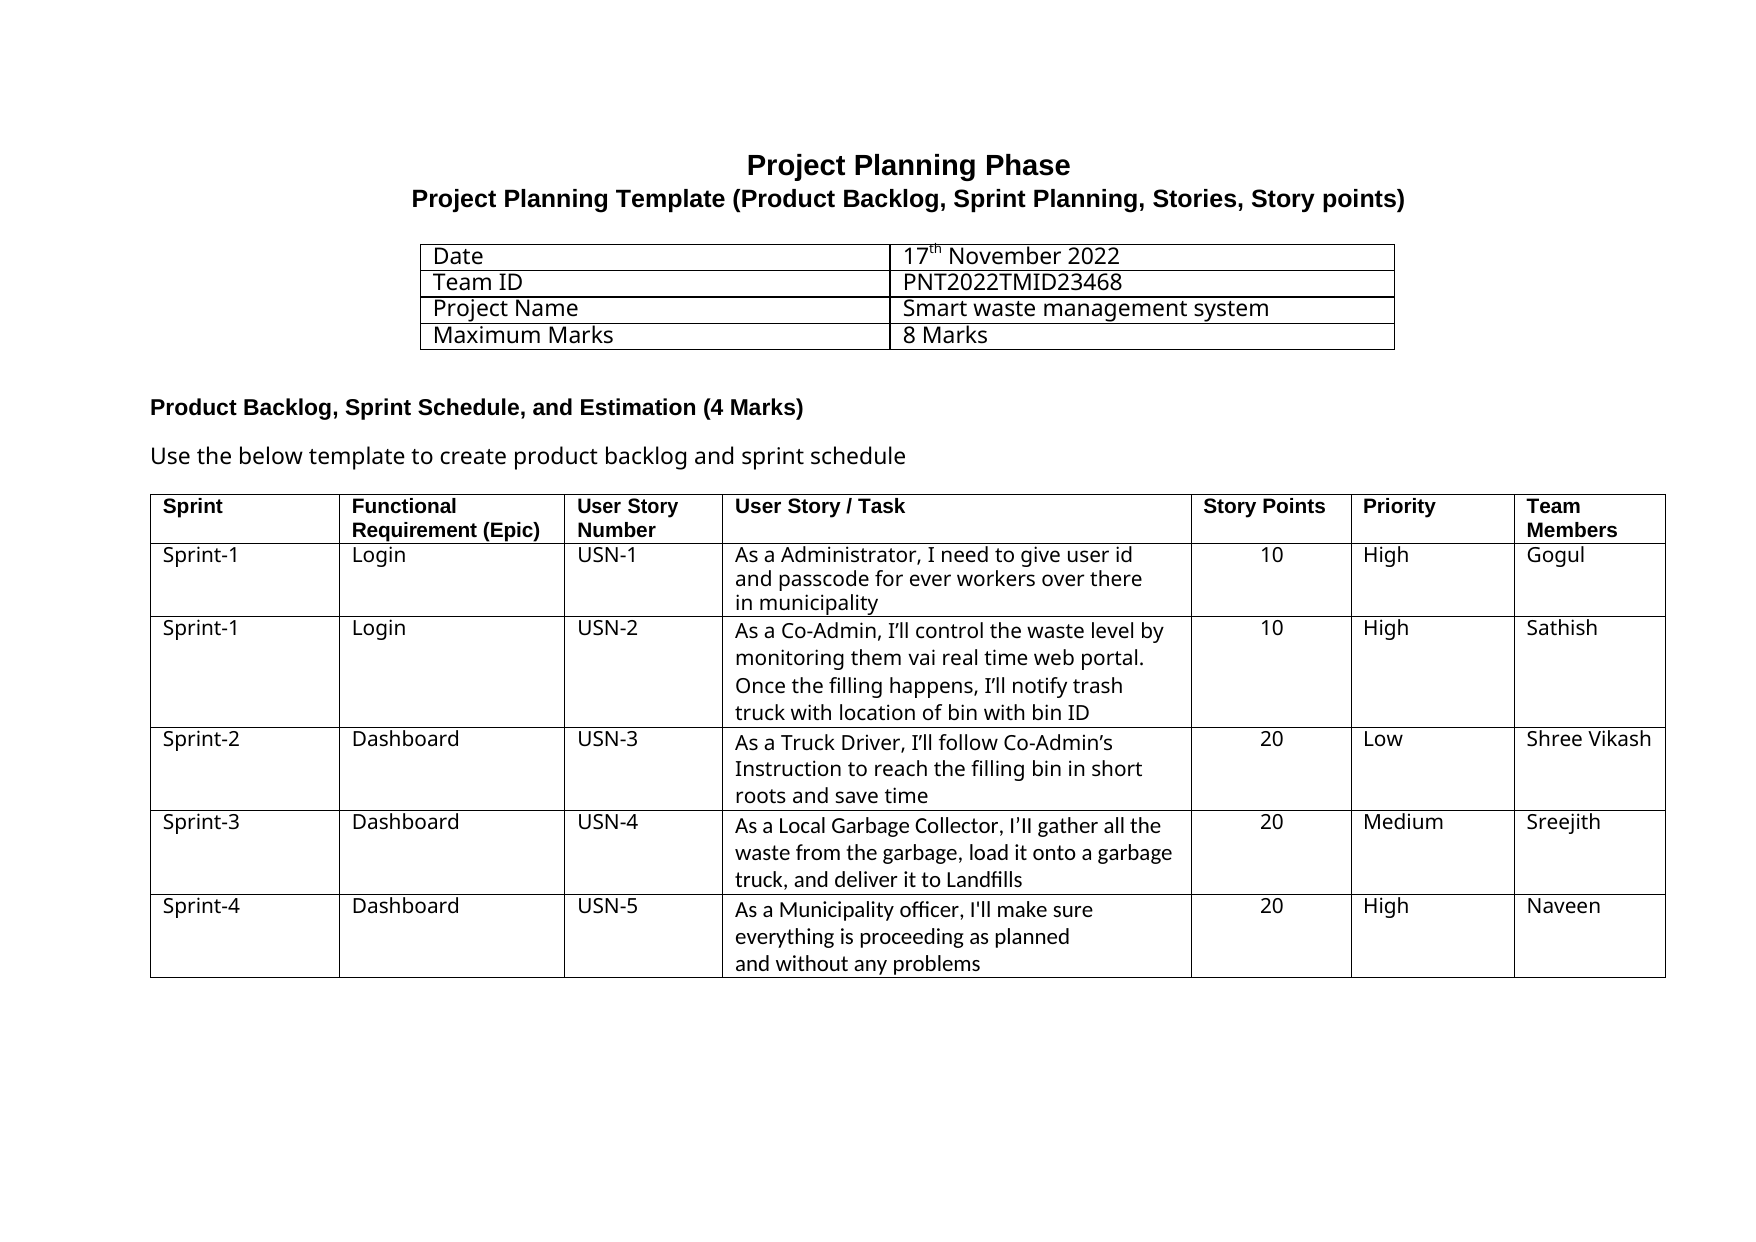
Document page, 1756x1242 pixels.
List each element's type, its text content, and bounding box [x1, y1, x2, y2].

subtitle Product Backlog, Sprint Schedule, and Estimation (4 Marks) [150, 394, 1678, 421]
table_cell Team ID [421, 271, 889, 296]
table_cell USN-1 [565, 544, 722, 616]
table_cell Naveen [1515, 895, 1665, 977]
table_header Functional Requirement (Epic) [340, 495, 564, 543]
table_cell Sreejith [1515, 811, 1665, 894]
table_cell High [1352, 544, 1514, 616]
table_cell As a Municipality officer, I'll make sure everything is proceeding as planned and without any problems [723, 895, 1191, 977]
table_header Priority [1352, 495, 1514, 543]
table_cell Sprint-1 [151, 544, 339, 616]
table_cell USN-5 [565, 895, 722, 977]
table_cell Dashboard [340, 728, 564, 809]
table_cell USN-2 [565, 617, 722, 727]
table_cell Maximum Marks [421, 324, 889, 349]
table_header Date [421, 245, 889, 270]
text Project Planning Template (Product Backlog, Sprint Planning, Stories, Story points) [411, 184, 1405, 213]
table_cell Sathish [1515, 617, 1665, 727]
table_header Team Members [1515, 495, 1665, 543]
table_cell Sprint-2 [151, 728, 339, 809]
table_cell Sprint-3 [151, 811, 339, 894]
table_cell Dashboard [340, 811, 564, 894]
table_cell As a Administrator, I need to give user id and passcode for ever workers over there in municipality [723, 544, 1191, 616]
table_cell Login [340, 544, 564, 616]
table_cell 20 [1192, 811, 1351, 894]
title Project Planning Phase [411, 147, 1406, 181]
table_header Sprint [151, 495, 339, 543]
table_cell USN-4 [565, 811, 722, 894]
table_header Story Points [1192, 495, 1351, 543]
table_cell Medium [1352, 811, 1514, 894]
table_cell High [1352, 895, 1514, 977]
table_cell 8 Marks [891, 324, 1394, 349]
table_header User Story Number [565, 495, 722, 543]
text Use the below template to create product backlog and sprint schedule [150, 440, 1678, 471]
table_cell 20 [1192, 728, 1351, 809]
table_cell As a Local Garbage Collector, I’II gather all the waste from the garbage, load it onto a garbage truck, and deliver it to Landfills [723, 811, 1191, 894]
table_cell As a Co-Admin, I’ll control the waste level by monitoring them vai real time web portal. Once the filling happens, I’ll notify trash truck with location of bin with bin ID [723, 617, 1191, 727]
table_cell Login [340, 617, 564, 727]
table_header User Story / Task [723, 495, 1191, 543]
table_cell USN-3 [565, 728, 722, 809]
table_cell 10 [1192, 617, 1351, 727]
table_cell Low [1352, 728, 1514, 809]
table_cell Dashboard [340, 895, 564, 977]
table_cell Sprint-1 [151, 617, 339, 727]
table_cell 10 [1192, 544, 1351, 616]
table_cell Sprint-4 [151, 895, 339, 977]
table_cell As a Truck Driver, I’ll follow Co-Admin’s Instruction to reach the filling bin in short roots and save time [723, 728, 1191, 809]
table_cell Project Name [421, 298, 889, 323]
table_cell 20 [1192, 895, 1351, 977]
table_cell Gogul [1515, 544, 1665, 616]
table_cell PNT2022TMID23468 [891, 271, 1394, 296]
table_cell Shree Vikash [1515, 728, 1665, 809]
table_cell Smart waste management system [891, 298, 1394, 323]
table_cell High [1352, 617, 1514, 727]
table_header 17th November 2022 [891, 245, 1394, 270]
